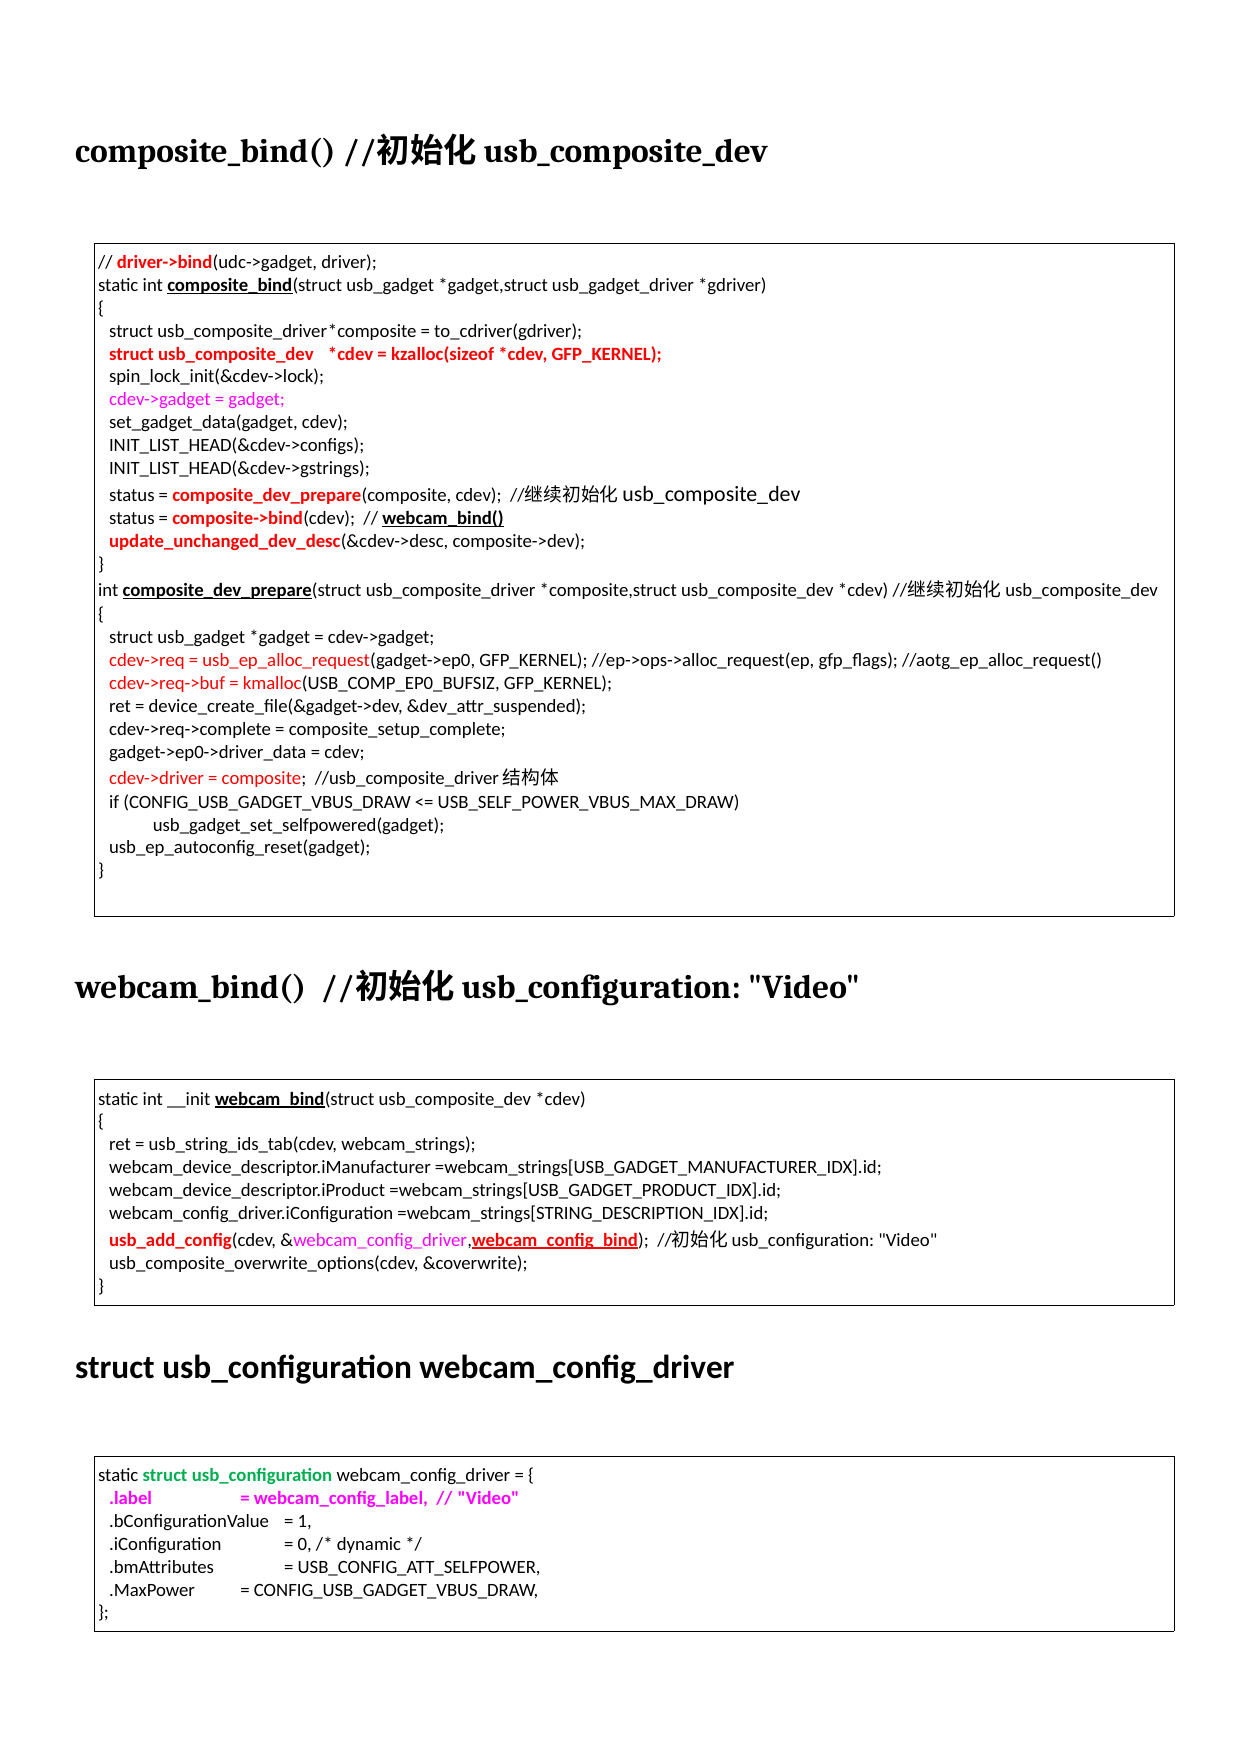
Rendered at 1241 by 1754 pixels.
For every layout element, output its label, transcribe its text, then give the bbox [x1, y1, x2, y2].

subtitle composite_bind() //初始化usb_composite_dev [75, 115, 1165, 180]
subtitle struct usb_configuration webcam_config_driver [75, 1334, 1165, 1399]
subtitle webcam_bind() //初始化usb_configuration: "Video" [75, 952, 1165, 1017]
